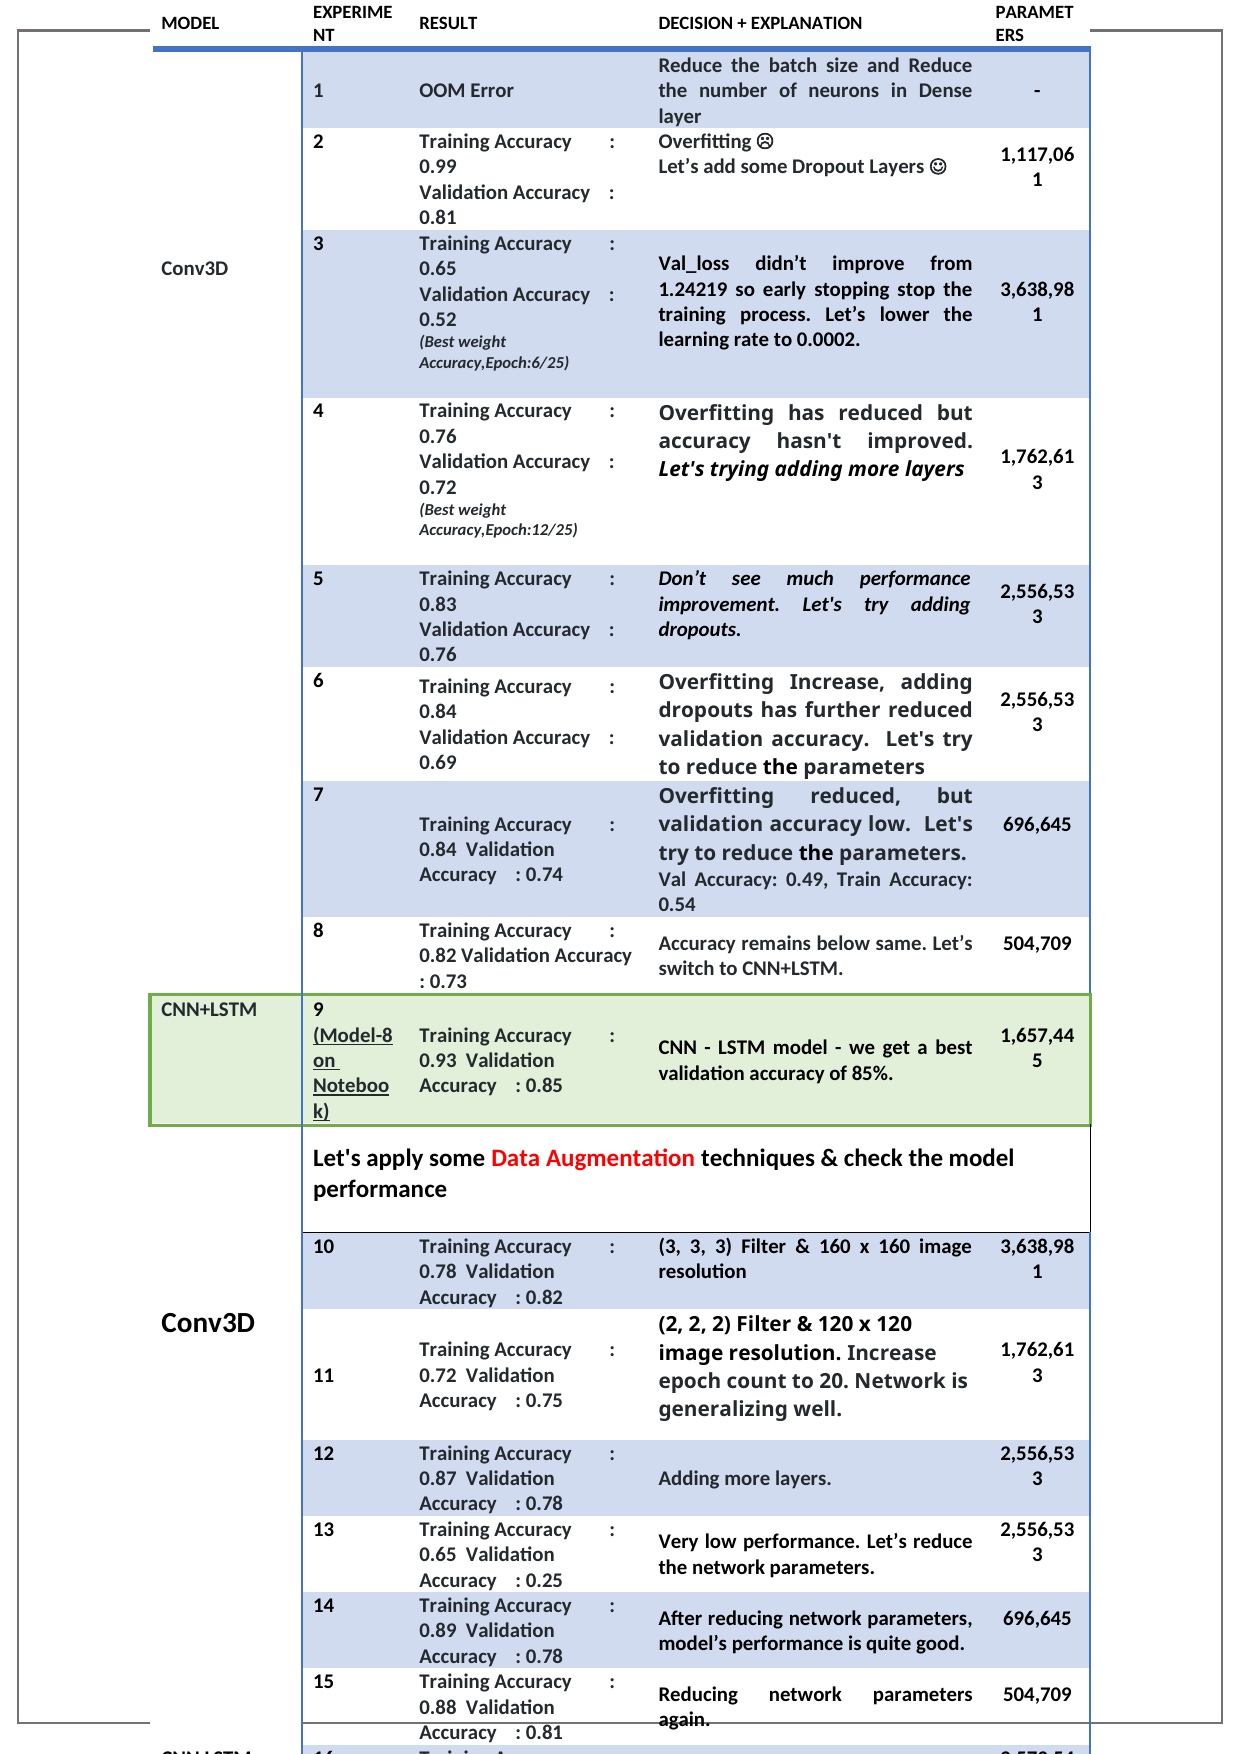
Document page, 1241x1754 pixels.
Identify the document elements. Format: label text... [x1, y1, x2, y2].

table_cell Val_loss didn’t improve from 1.24219 so early stopping stop the training process. Let’s lower the learning rate to 0.0002. [647, 230, 984, 398]
table_cell 6 [303, 667, 408, 781]
table_cell Very low performance. Let’s reduce the network parameters. [647, 1516, 984, 1592]
table_cell Overfitting Let’s add some Dropout Layers [647, 128, 984, 230]
table_cell Don’t see much performance improvement. Let's try adding dropouts. [647, 565, 984, 667]
table_cell CNN+LSTM [152, 996, 301, 1123]
table_cell (2, 2, 2) Filter & 120 x 120 image resolution. Increase epoch count to 20. Network is generalizing well. [647, 1309, 984, 1440]
table_cell 2 [303, 128, 408, 230]
table_cell 1,657,445 [984, 996, 1089, 1123]
table_cell 1,762,613 [984, 1309, 1089, 1440]
table_cell Training Accuracy : 0.65 Validation Accuracy : 0.25 [408, 1516, 647, 1592]
table_cell 1,117,061 [984, 128, 1089, 230]
table_cell (3, 3, 3) Filter & 160 x 160 image resolution [647, 1233, 984, 1309]
table_cell Reduce the batch size and Reduce the number of neurons in Dense layer [647, 52, 984, 128]
table_cell Training Accuracy : 0.87 Validation Accuracy : 0.78 [408, 1440, 647, 1516]
table_cell Training Accuracy : 0.84 Validation Accuracy : 0.74 [408, 781, 647, 917]
table_header RESULT [408, 0, 647, 46]
table_cell After reducing network parameters, model’s performance is quite good. [647, 1592, 984, 1668]
table_cell Conv3D [150, 46, 301, 993]
table_cell Adding more layers. [647, 1440, 984, 1516]
table_cell OOM Error [408, 52, 647, 128]
table_cell 1 [303, 52, 408, 128]
table_cell Training Accuracy : 0.99 Validation Accuracy : 0.81 [408, 128, 647, 230]
table_cell 2,556,533 [984, 1516, 1089, 1592]
table_cell 1,762,613 [984, 398, 1089, 565]
table_cell Overfitting has reduced but accuracy hasn't improved. Let's trying adding more layers [647, 398, 984, 565]
table_header DECISION + EXPLANATION [647, 0, 984, 46]
table_cell 504,709 [984, 917, 1089, 993]
table_header EXPERIMENT [302, 0, 408, 46]
table_cell 504,709 [984, 1669, 1089, 1745]
table_cell Training Accuracy : 0.93 Validation Accuracy : 0.85 [408, 996, 647, 1123]
table_cell 5 [303, 565, 408, 667]
table_header PARAMETERS [984, 0, 1090, 46]
table_cell 14 [303, 1592, 408, 1668]
table_cell Conv3D [150, 1127, 301, 1745]
table_cell 13 [303, 1516, 408, 1592]
table_cell 15 [303, 1669, 408, 1745]
table_cell Accuracy remains below same. Let’s switch to CNN+LSTM. [647, 917, 984, 993]
table_cell 2,556,533 [984, 565, 1089, 667]
table_cell 8 [303, 917, 408, 993]
table_cell Overfitting Increase, adding dropouts has further reduced validation accuracy. Let's try to reduce the parameters [647, 667, 984, 781]
table_cell Let's apply some Data Augmentation techniques & check the model performance [303, 1127, 1090, 1232]
table_cell 7 [303, 781, 408, 917]
table_cell CNN - LSTM model - we get a best validation accuracy of 85%. [647, 996, 984, 1123]
table_cell Training Accuracy : 0.72 Validation Accuracy : 0.75 [408, 1309, 647, 1440]
table_cell Training Accuracy : 0.88 Validation Accuracy : 0.81 [408, 1669, 647, 1745]
table_cell 3,638,981 [984, 1233, 1089, 1309]
table_cell 696,645 [984, 781, 1089, 917]
table_cell 11 [303, 1309, 408, 1440]
table_cell 9 (Model-8 on Notebook) [303, 996, 408, 1123]
table_cell Training Accuracy : 0.84 Validation Accuracy : 0.69 [408, 667, 647, 781]
table_cell 3 [303, 230, 408, 398]
table_cell Training Accuracy : 0.65 Validation Accuracy : 0.52 (Best weight Accuracy,Epoch:6/25) [408, 230, 647, 398]
table_cell 10 [303, 1233, 408, 1309]
table_cell Training Accuracy : 0.78 Validation Accuracy : 0.82 [408, 1233, 647, 1309]
table_cell 4 [303, 398, 408, 565]
table_cell Overfitting reduced, but validation accuracy low. Let's try to reduce the parameters. Val Accuracy: 0.49, Train Accuracy: 0.54 [647, 781, 984, 917]
table_cell 2,556,533 [984, 667, 1089, 781]
table_cell Reducing network parameters again. [647, 1669, 984, 1745]
table_cell Training Accuracy : 0.89 Validation Accuracy : 0.78 [408, 1592, 647, 1668]
table_cell Training Accuracy : 0.82 Validation Accuracy : 0.73 [408, 917, 647, 993]
table_cell 12 [303, 1440, 408, 1516]
table_header MODEL [150, 0, 302, 46]
table_cell 3,638,981 [984, 230, 1089, 398]
table_cell Training Accuracy : 0.83 Validation Accuracy : 0.76 [408, 565, 647, 667]
table_cell 696,645 [984, 1592, 1089, 1668]
table_cell - [984, 52, 1089, 128]
table_cell 2,556,533 [984, 1440, 1089, 1516]
table_cell Training Accuracy : 0.76 Validation Accuracy : 0.72 (Best weight Accuracy,Epoch:12/25) [408, 398, 647, 565]
